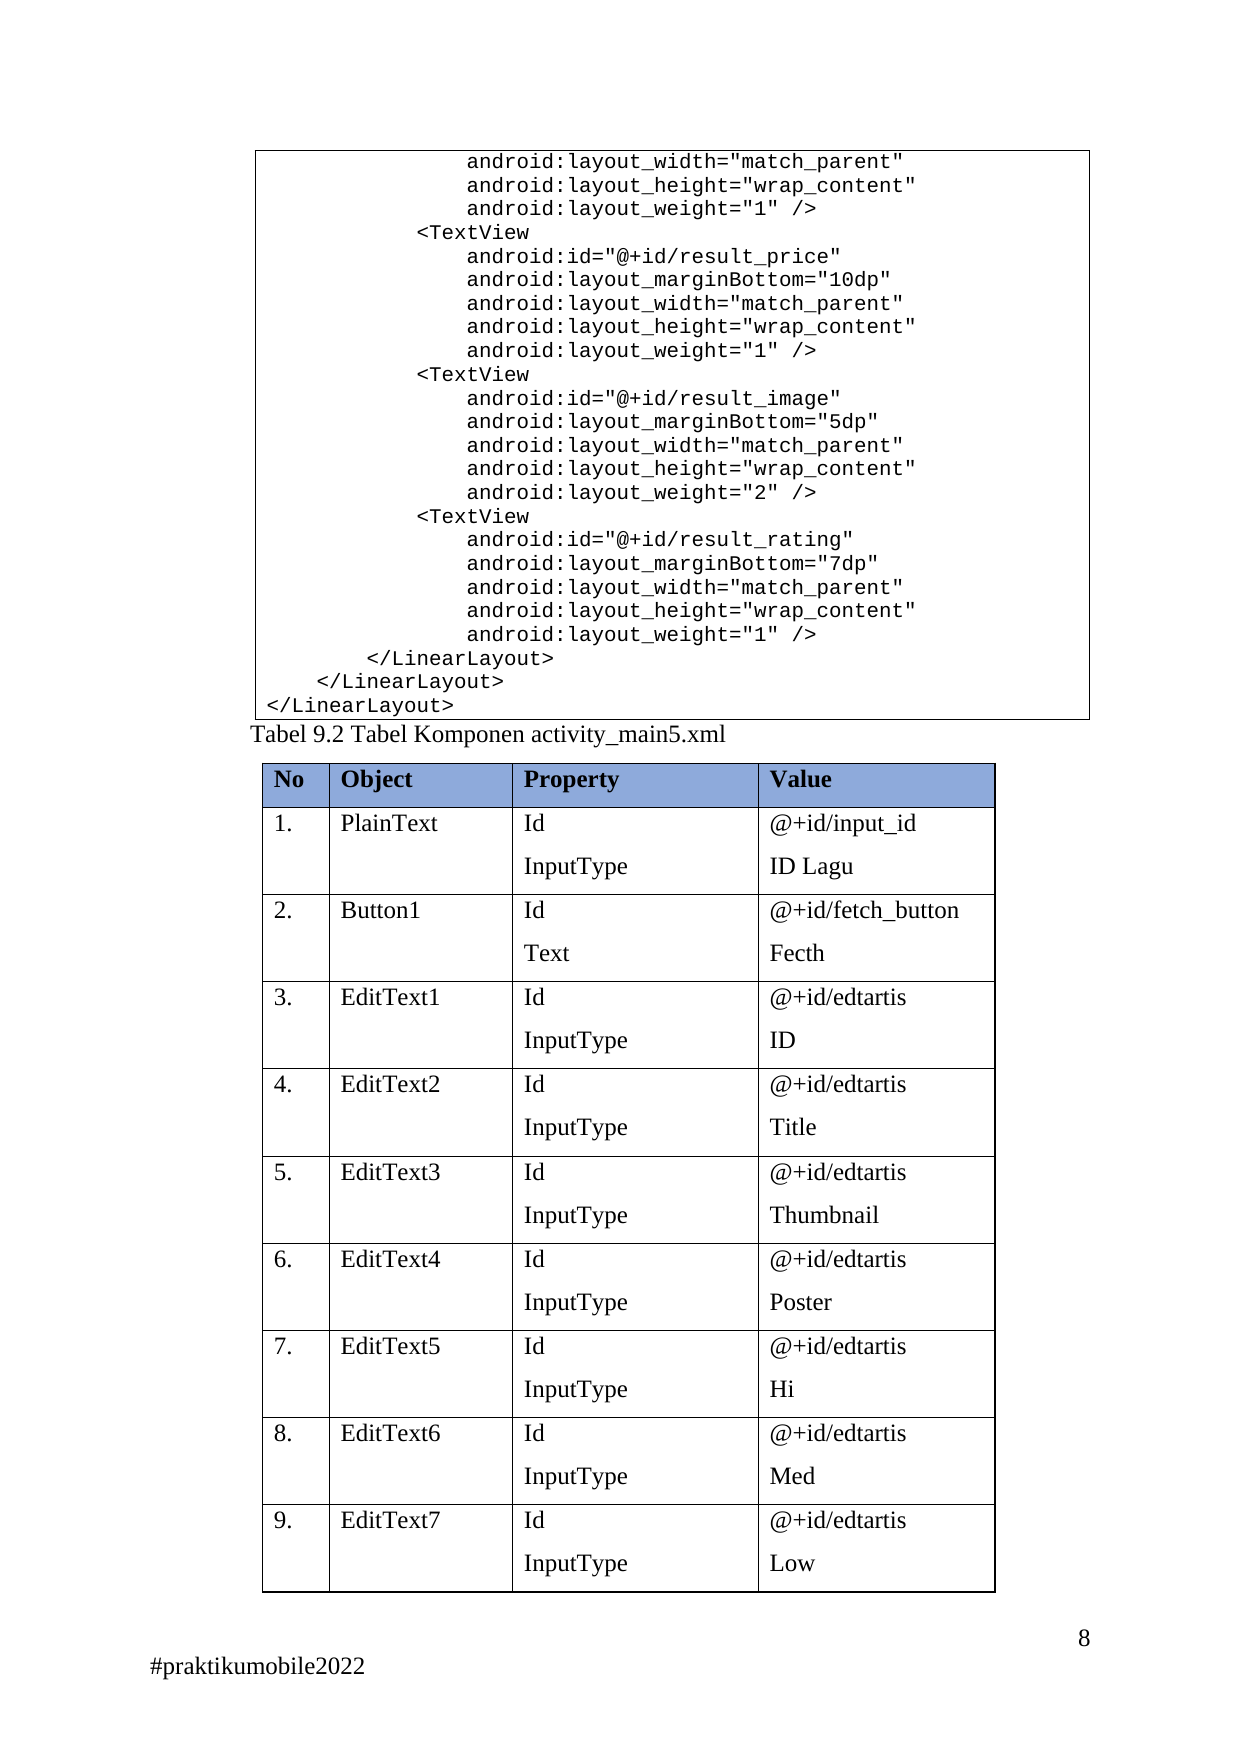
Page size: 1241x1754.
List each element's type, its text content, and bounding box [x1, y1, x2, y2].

table_cell @+id/edtartis ID [759, 982, 994, 1068]
table_cell [263, 982, 329, 1068]
table_cell Id Text [513, 895, 758, 981]
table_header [256, 151, 1089, 718]
table_cell [263, 808, 329, 894]
table_cell Id InputType [513, 1331, 758, 1417]
table_cell EditText2 [330, 1069, 512, 1156]
table_cell Id InputType [513, 808, 758, 894]
table_cell @+id/edtartis Hi [759, 1331, 994, 1417]
table_cell [263, 1418, 329, 1504]
table_cell @+id/input_id ID Lagu [759, 808, 994, 894]
table_header Value [759, 764, 994, 807]
subtitle Tabel Komponen activity_main5.xml [300, 720, 1090, 748]
table_cell @+id/edtartis Title [759, 1069, 994, 1156]
table_cell Button1 [330, 895, 512, 981]
table_cell Id InputType [513, 1418, 758, 1504]
table_cell @+id/edtartis Low [759, 1505, 994, 1591]
table_cell PlainText [330, 808, 512, 894]
table_cell [263, 1331, 329, 1417]
table_cell [263, 895, 329, 981]
table_cell [263, 1244, 329, 1330]
table_cell [263, 1069, 329, 1156]
table_header Object [330, 764, 512, 807]
table_cell [263, 1505, 329, 1591]
table_cell EditText3 [330, 1157, 512, 1243]
table_header Property [513, 764, 758, 807]
table_cell EditText7 [330, 1505, 512, 1591]
table_cell Id InputType [513, 1157, 758, 1243]
table_cell EditText4 [330, 1244, 512, 1330]
table_cell [263, 1157, 329, 1243]
table_cell EditText5 [330, 1331, 512, 1417]
table_cell @+id/edtartis Poster [759, 1244, 994, 1330]
table_cell @+id/fetch_button Fecth [759, 895, 994, 981]
table_cell Id InputType [513, 1505, 758, 1591]
table_cell EditText1 [330, 982, 512, 1068]
table_cell Id InputType [513, 1244, 758, 1330]
table_cell @+id/edtartis Med [759, 1418, 994, 1504]
table_cell Id InputType [513, 982, 758, 1068]
table_cell Id InputType [513, 1069, 758, 1156]
table_cell @+id/edtartis Thumbnail [759, 1157, 994, 1243]
table_header No [263, 764, 329, 807]
table_cell EditText6 [330, 1418, 512, 1504]
